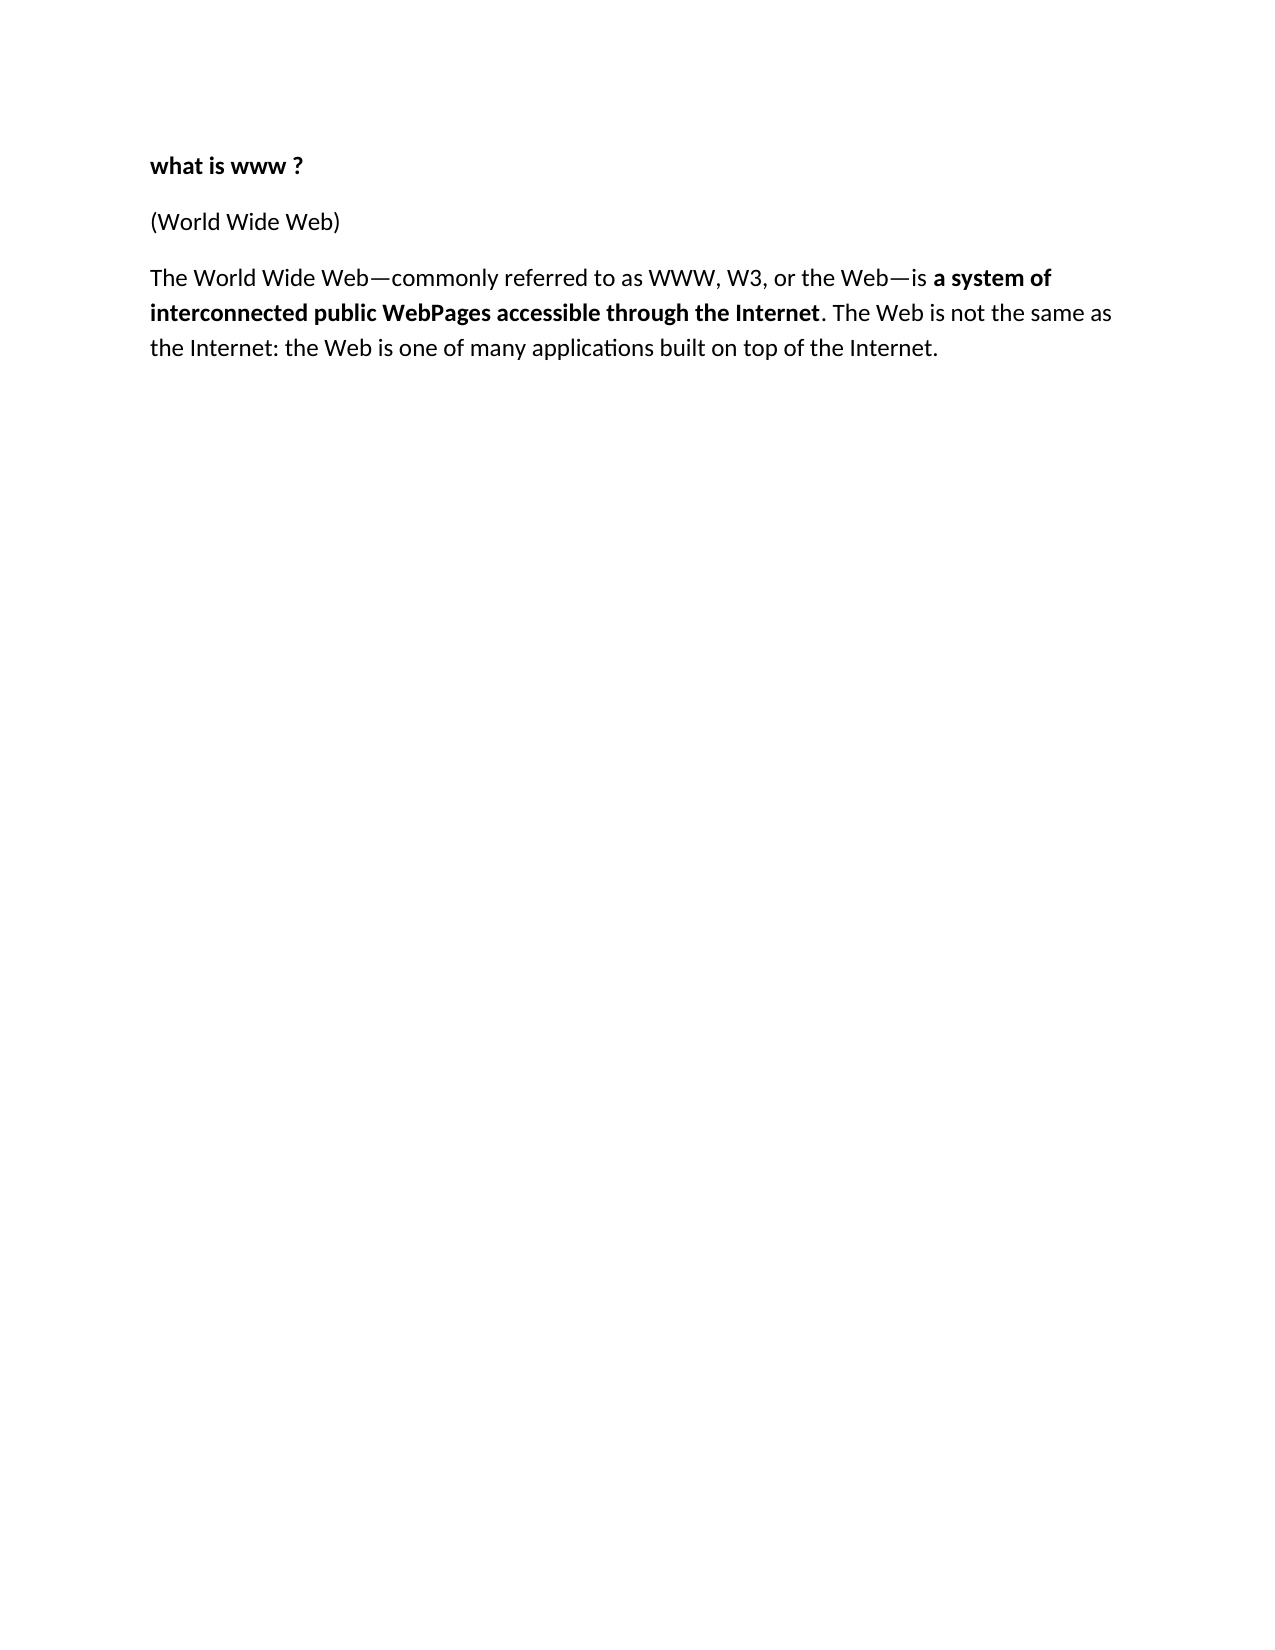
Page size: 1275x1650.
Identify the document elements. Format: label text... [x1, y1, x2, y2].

text what is www ? [150, 150, 1125, 181]
text The World Wide Web—commonly referred to as WWW, W3, or the Web—is a system of interconnected public WebPages accessible through the Internet. The Web is not the same as the Internet: the Web is one of many applications built on top of the Internet. [150, 262, 1125, 362]
text (World Wide Web) [150, 206, 1125, 236]
